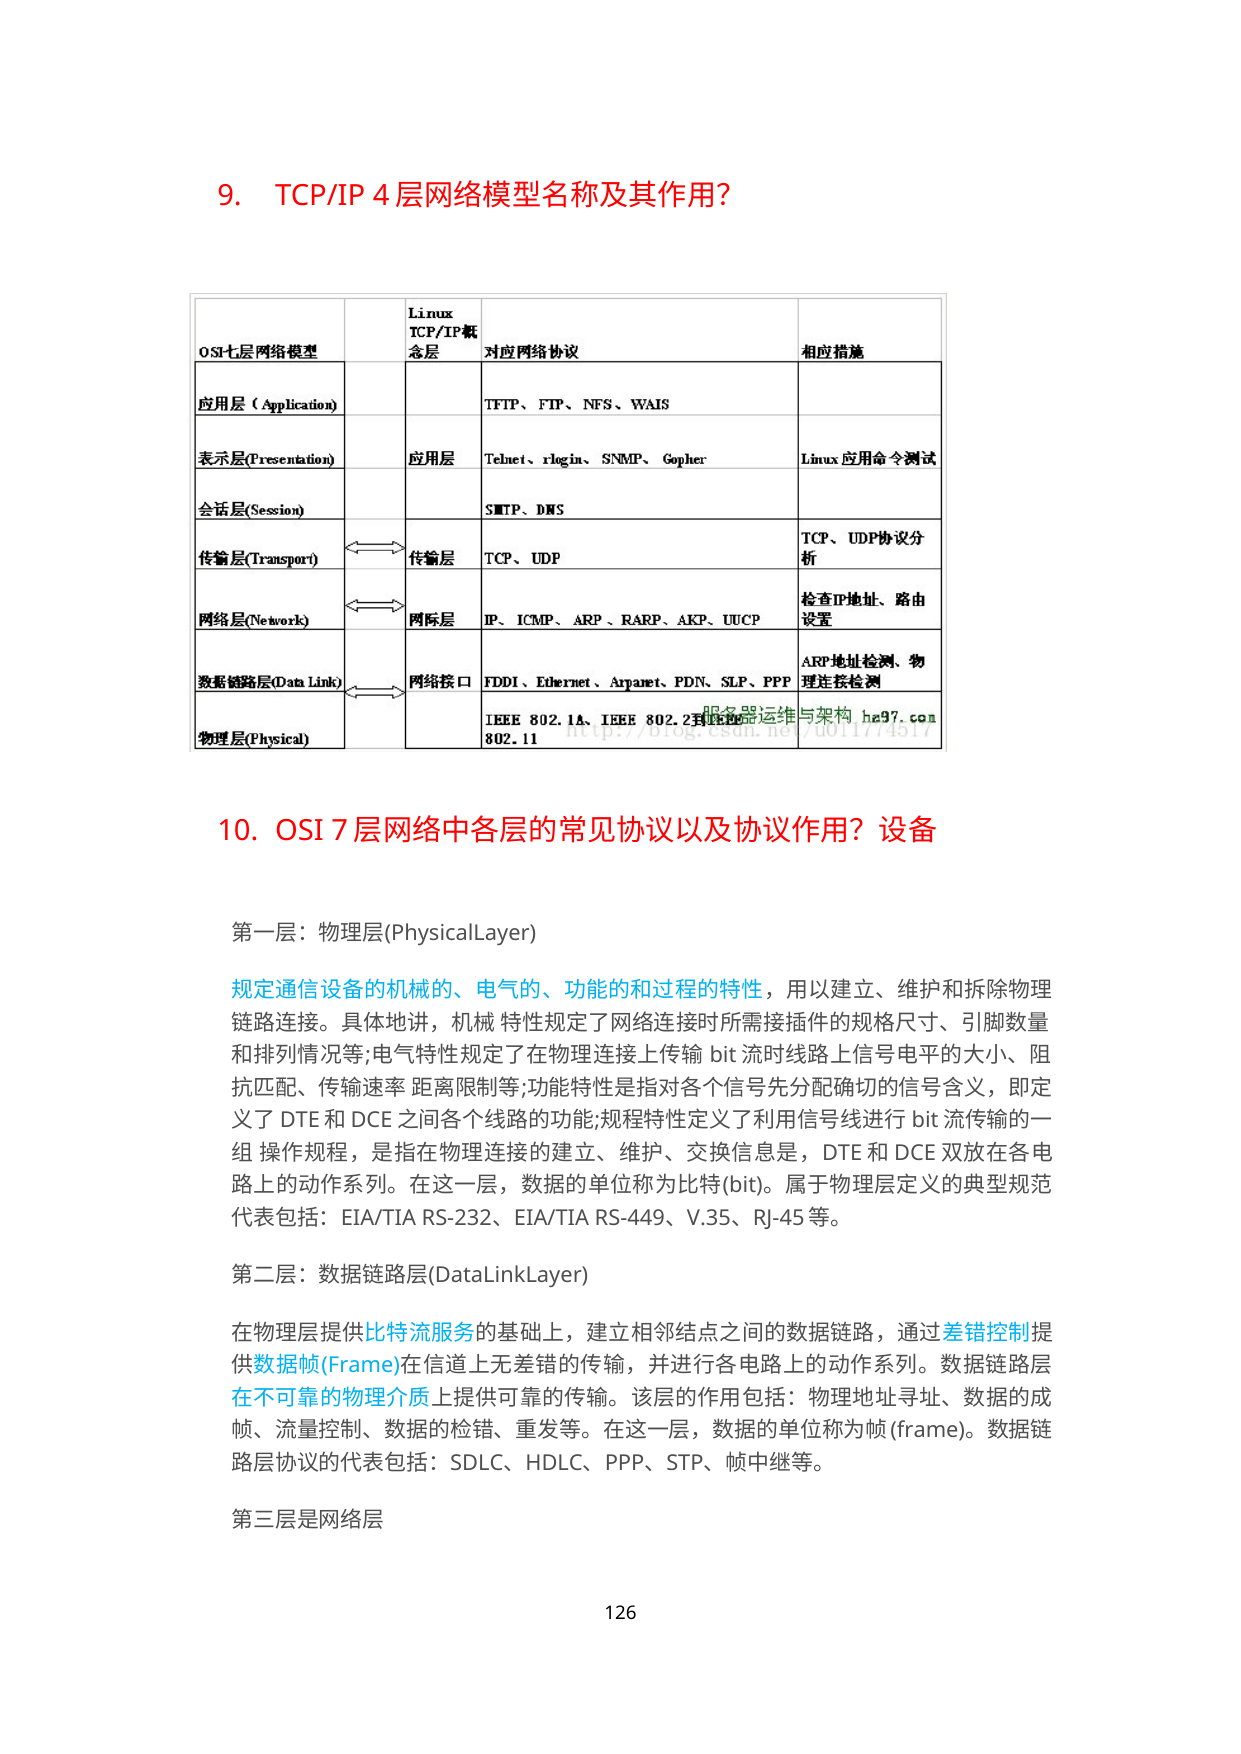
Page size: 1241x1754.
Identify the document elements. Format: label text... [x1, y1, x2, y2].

text 在物理层提供比特流服务的基础上，建立相邻结点之间的数据链路，通过差错控制提供数据帧(Frame)在信道上无差错的传输，并进行各电路上的动作系列。数据链路层在不可靠的物理介质上提供可靠的传输。该层的作用包括：物理地址寻址、数据的成帧、流量控制、数据的检错、重发等。在这一层，数据的单位称为帧(frame)。数据链路层协议的代表包括：SDLC、HDLC、PPP、STP、帧中继等。 [231, 1314, 1053, 1477]
text 第二层：数据链路层(DataLinkLayer) [231, 1257, 1053, 1289]
subtitle TCP/IP 4层网络模型名称及其作用？ [217, 160, 1053, 225]
text 规定通信设备的机械的、电气的、功能的和过程的特性，用以建立、维护和拆除物理链路连接。具体地讲，机械 特性规定了网络连接时所需接插件的规格尺寸、引脚数量和排列情况等;电气特性规定了在物理连接上传输bit流时线路上信号电平的大小、阻抗匹配、传输速率 距离限制等;功能特性是指对各个信号先分配确切的信号含义，即定义了DTE和DCE之间各个线路的功能;规程特性定义了利用信号线进行bit流传输的一组 操作规程，是指在物理连接的建立、维护、交换信息是，DTE和DCE双放在各电路上的动作系列。在这一层，数据的单位称为比特(bit)。属于物理层定义的典型规范代表包括：EIA/TIA RS-232、EIA/TIA RS-449、V.35、RJ-45等。 [231, 972, 1053, 1232]
picture [187, 293, 950, 752]
text 第一层：物理层(PhysicalLayer) [231, 914, 1053, 947]
subtitle OSI 7层网络中各层的常见协议以及协议作用？设备 [217, 795, 1053, 860]
text 第三层是网络层 [231, 1502, 1053, 1534]
